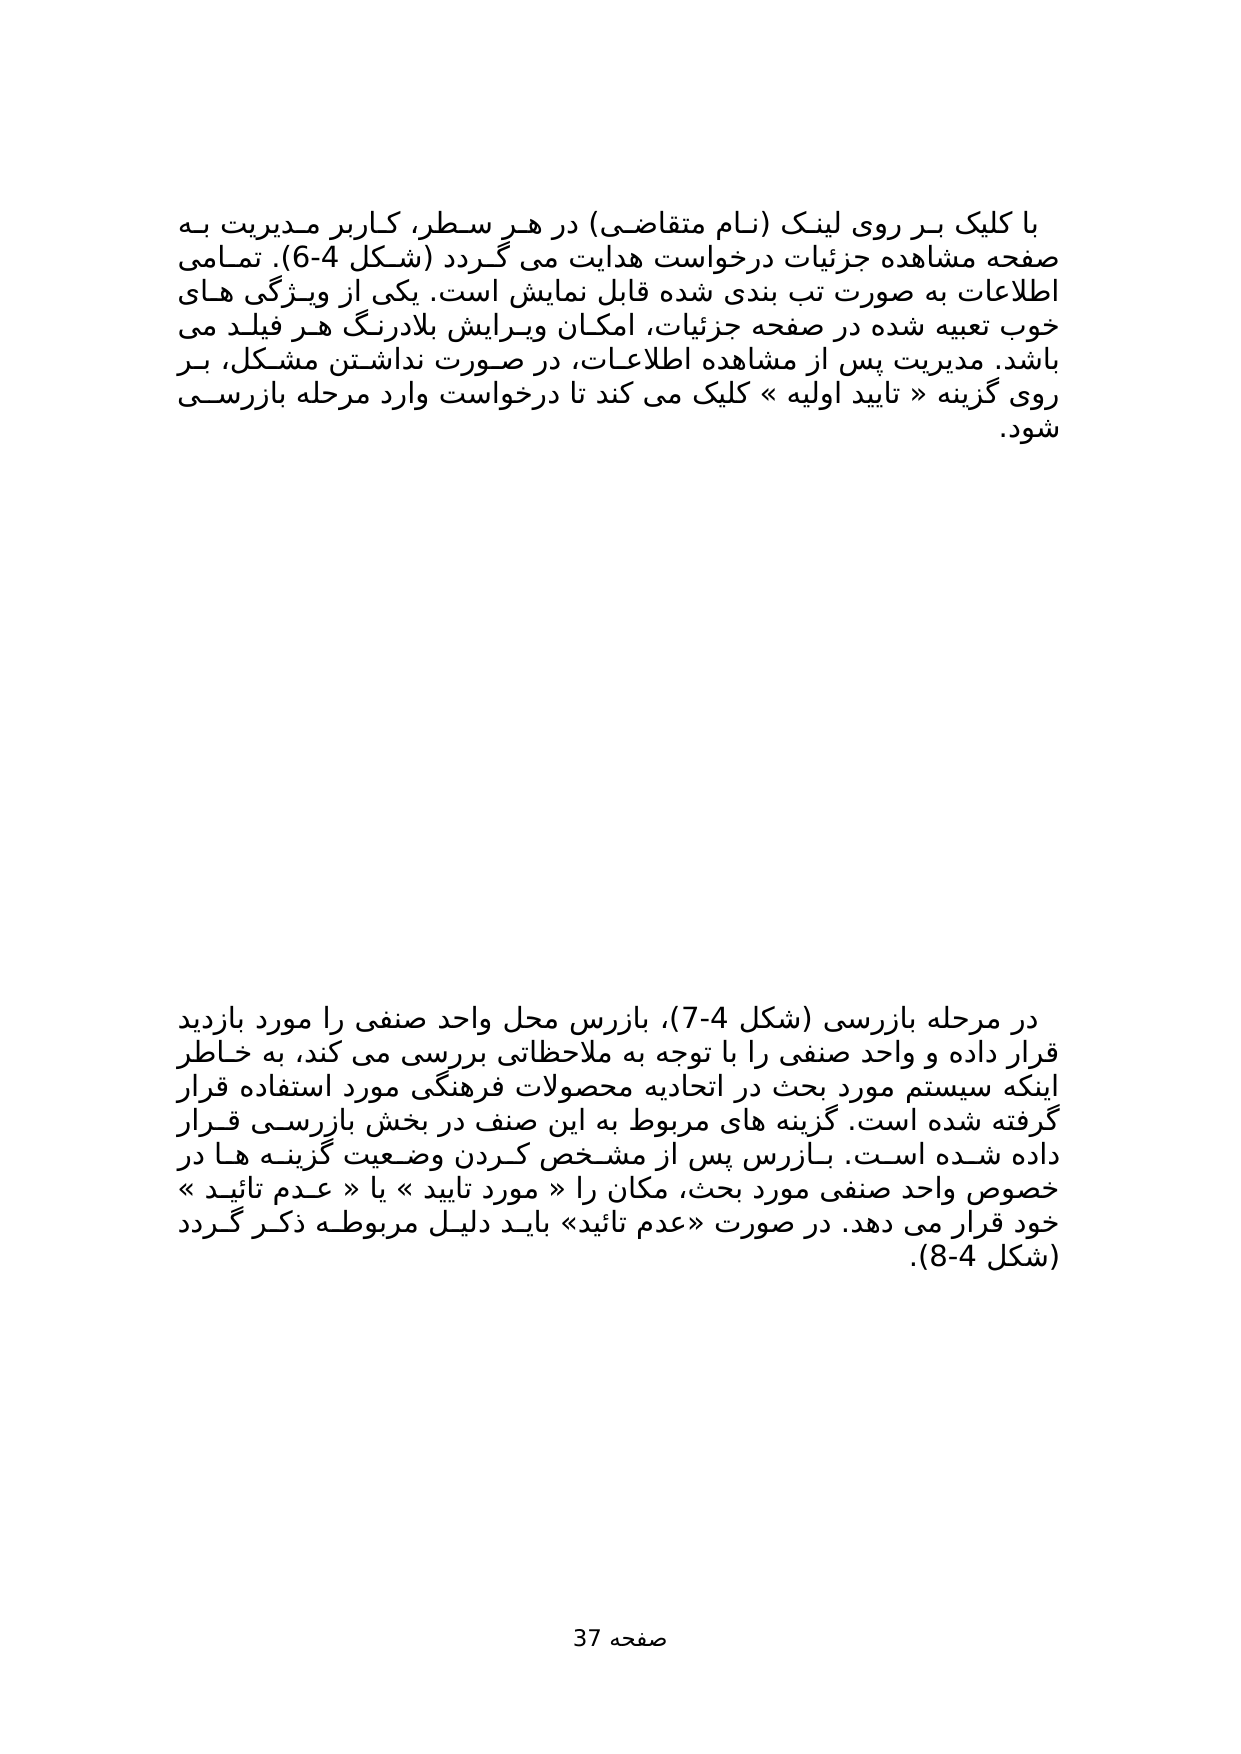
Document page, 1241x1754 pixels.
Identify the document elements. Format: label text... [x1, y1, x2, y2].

list در مرحله بازرسی (شکل 4-7)، بازرس محل واحد صنفی را مورد بازدید قرار داده و واحد صنفی را با توجه به ملاحظاتی بررسی می کند، به خاطر اینکه سیستم مورد بحث در اتحادیه محصولات فرهنگی مورد استفاده قرار گرفته شده است. گزینه های مربوط به این صنف در بخش بازرسی قرار داده شده است. بازرس پس از مشخص کردن وضعیت گزینه ها در خصوص واحد صنفی مورد بحث، مکان را « مورد تایید » یا « عدم تائید » خود قرار می دهد. در صورت «عدم تائید» باید دلیل مربوطه ذکر گردد (شکل 4-8). [177, 1001, 1060, 1273]
list با کلیک بر روی لینک (نام متقاضی) در هر سطر، کاربر مدیریت به صفحه مشاهده جزئیات درخواست هدایت می گردد (شکل 4-6). تمامی اطلاعات به صورت تب بندی شده قابل نمایش است. یکی از ویژگی های خوب تعبیه شده در صفحه جزئیات، امکان ویرایش بلادرنگ هر فیلد می باشد. مدیریت پس از مشاهده اطلاعات، در صورت نداشتن مشکل، بر روی گزینه « تایید اولیه » کلیک می کند تا درخواست وارد مرحله بازرسی شود. [177, 207, 1060, 444]
